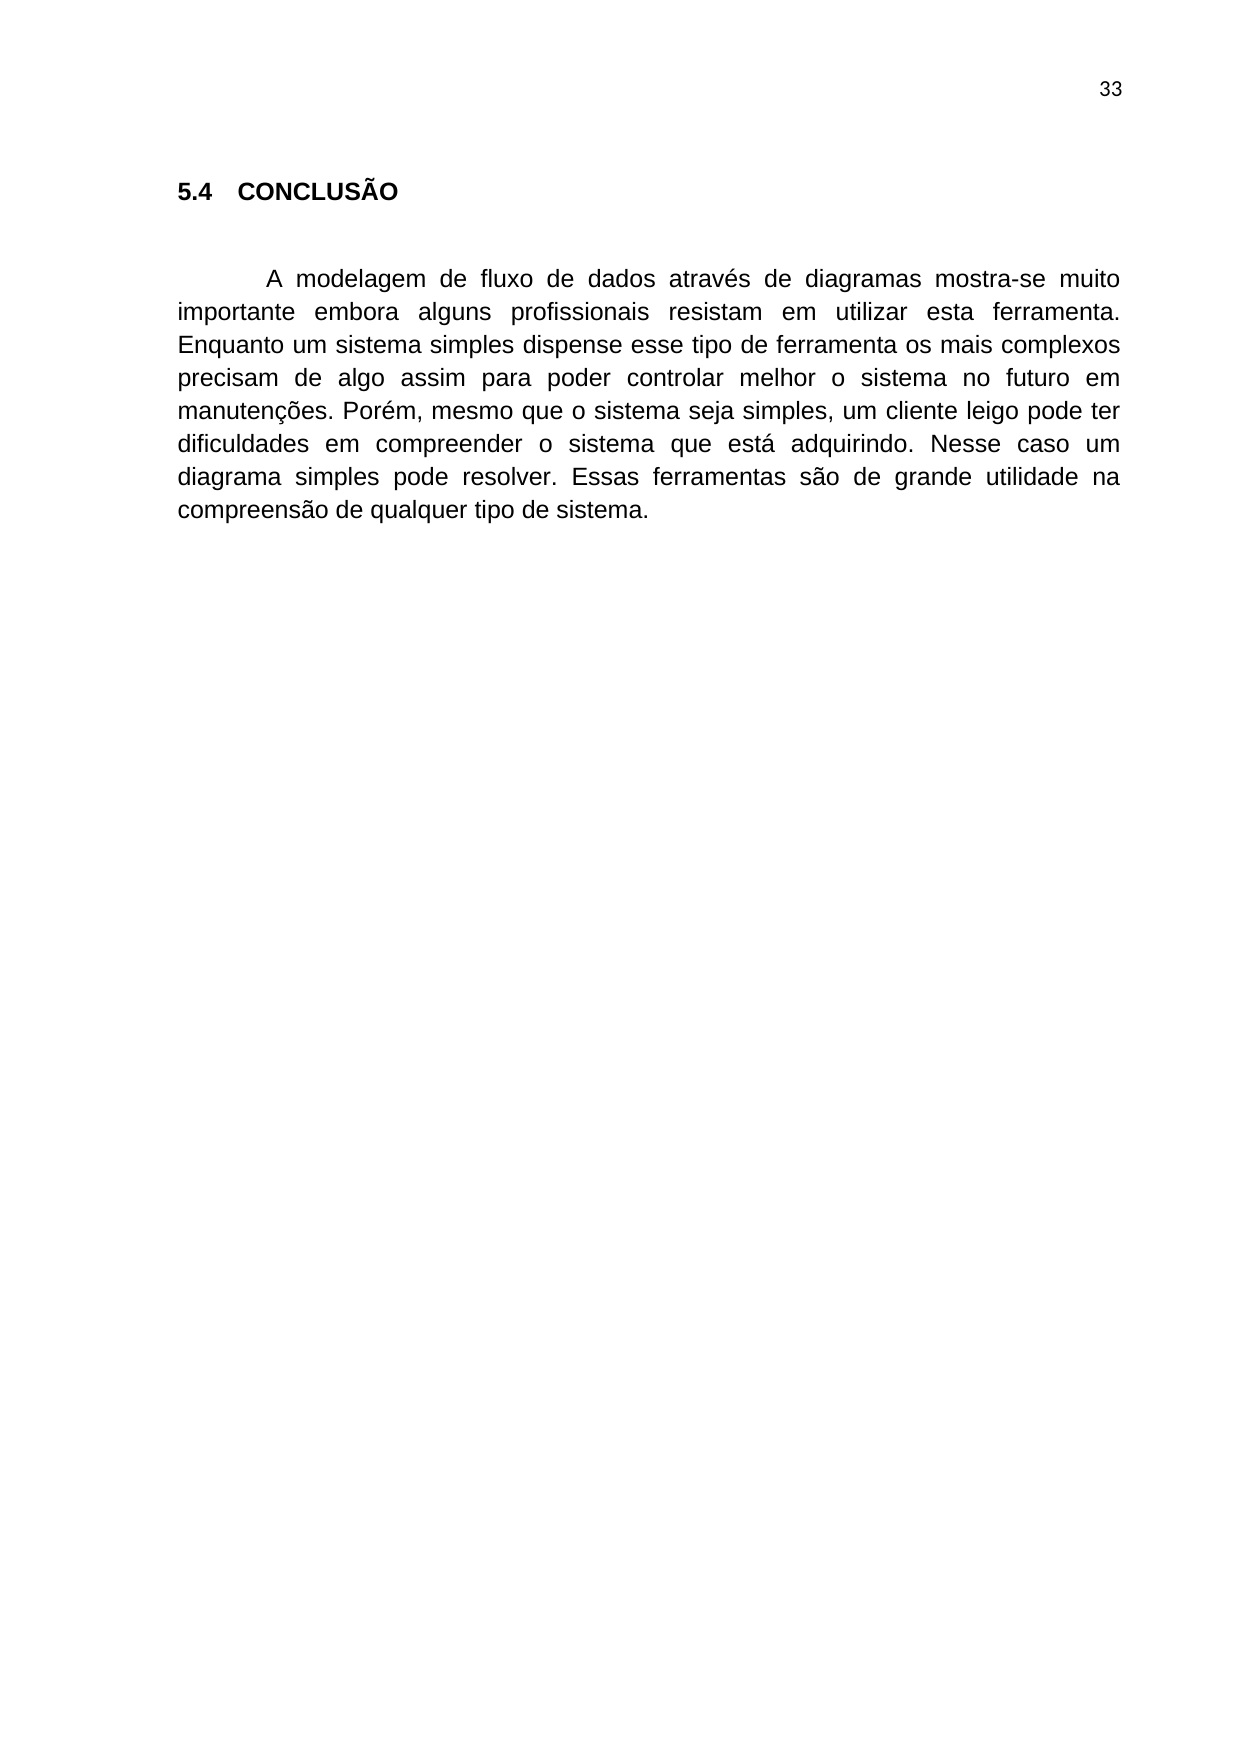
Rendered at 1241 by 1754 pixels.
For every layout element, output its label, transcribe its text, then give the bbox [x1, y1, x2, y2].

text A modelagem de fluxo de dados através de diagramas mostra-se muito importante embora alguns profissionais resistam em utilizar esta ferramenta. Enquanto um sistema simples dispense esse tipo de ferramenta os mais complexos precisam de algo assim para poder controlar melhor o sistema no futuro em manutenções. Porém, mesmo que o sistema seja simples, um cliente leigo pode ter dificuldades em compreender o sistema que está adquirindo. Nesse caso um diagrama simples pode resolver. Essas ferramentas são de grande utilidade na compreensão de qualquer tipo de sistema. [177, 264, 1122, 524]
subtitle CONCLUSÃO [177, 177, 1122, 206]
